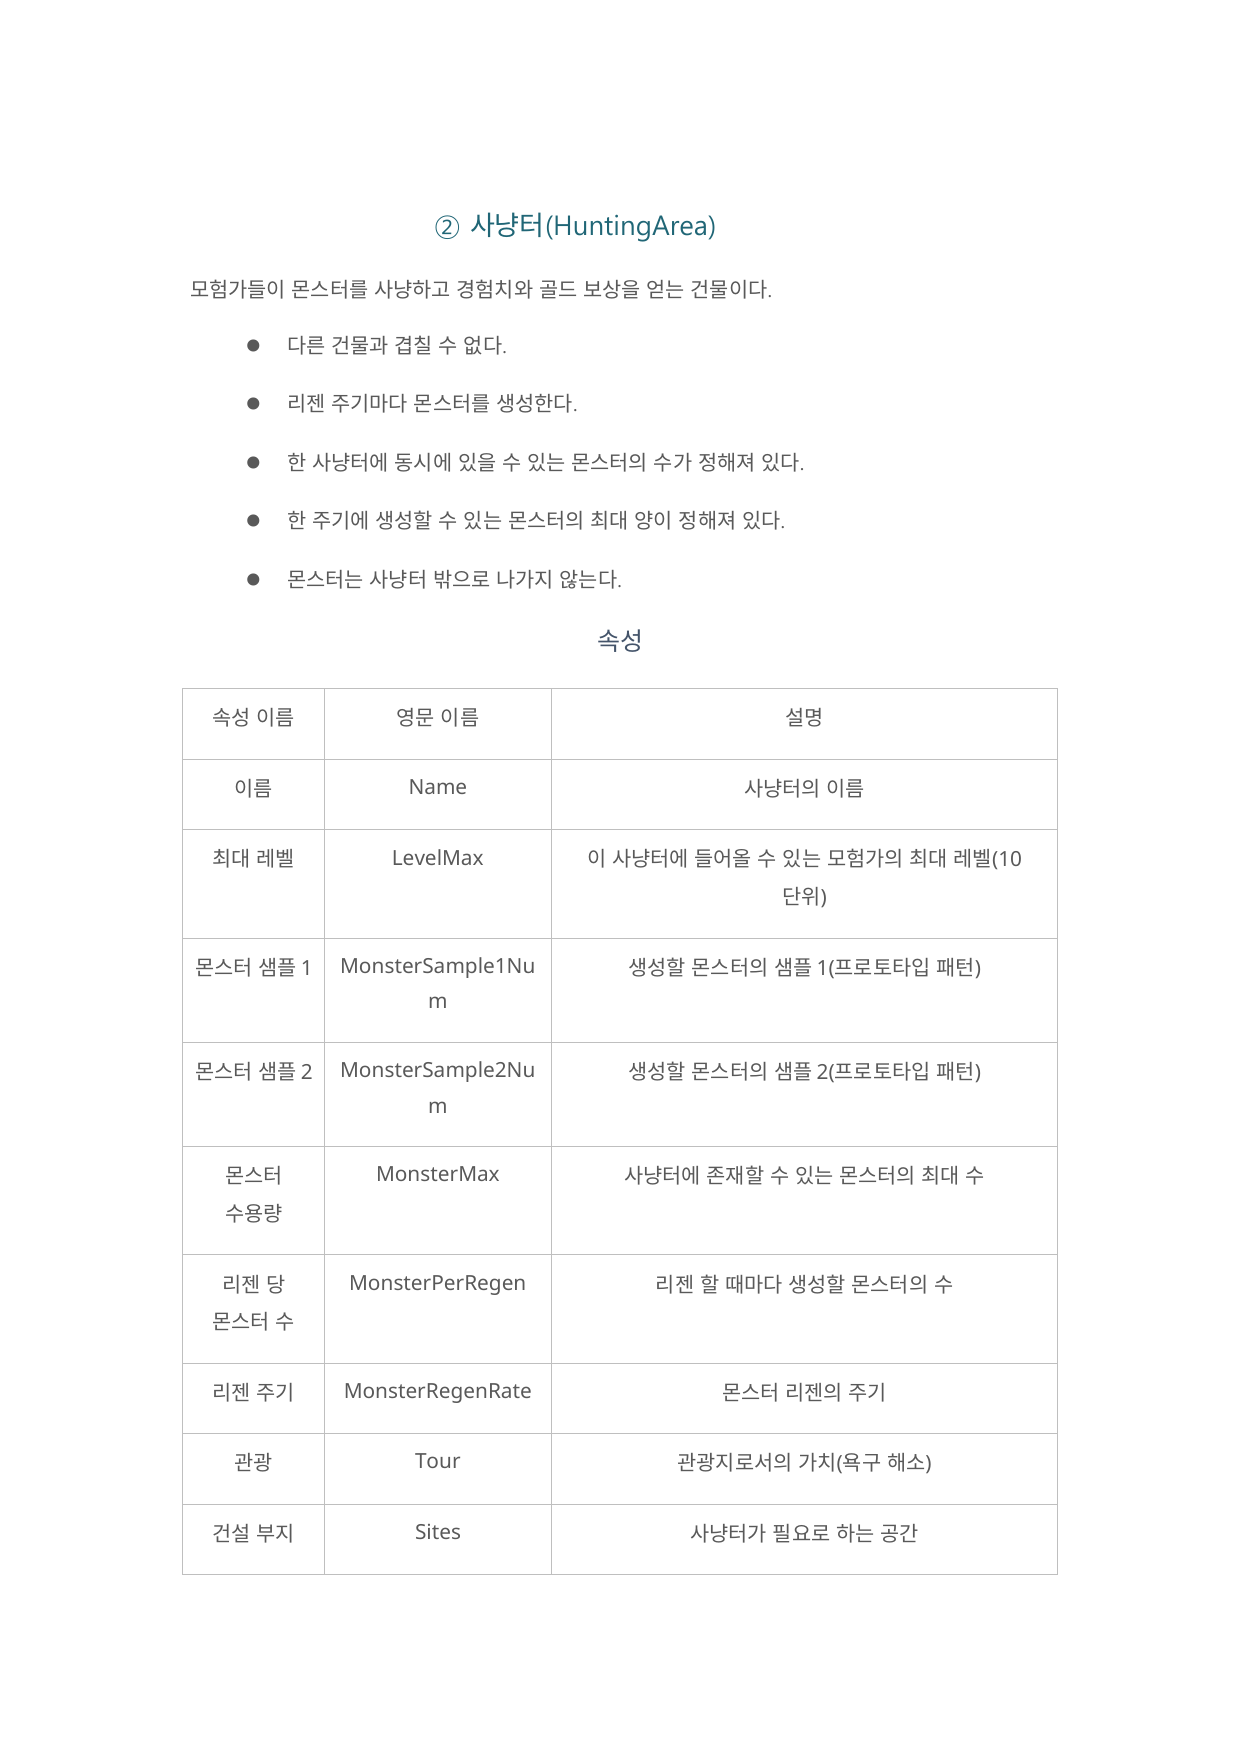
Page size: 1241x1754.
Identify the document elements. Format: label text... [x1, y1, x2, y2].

table_cell 생성할 몬스터의 샘플1(프로토타입 패턴) [552, 939, 1057, 1042]
list 다른 건물과 겹칠 수 없다. [245, 329, 1058, 359]
table_cell 몬스터 수용량 [183, 1147, 324, 1254]
table_cell Name [325, 760, 551, 829]
table_cell 관광 [183, 1434, 324, 1504]
list 몬스터는 사냥터 밖으로 나가지 않는다. [245, 563, 1058, 593]
table_cell 리젠 당 몬스터 수 [183, 1255, 324, 1362]
table_header 영문 이름 [325, 689, 551, 758]
table_cell 건설 부지 [183, 1505, 324, 1574]
table_cell 사냥터가 필요로 하는 공간 [552, 1505, 1057, 1574]
table_header 속성 이름 [183, 689, 324, 758]
table_cell 사냥터에 존재할 수 있는 몬스터의 최대 수 [552, 1147, 1057, 1254]
list 한 주기에 생성할 수 있는 몬스터의 최대 양이 정해져 있다. [245, 505, 1058, 535]
table_cell 이 사냥터에 들어올 수 있는 모험가의 최대 레벨(10단위) [552, 830, 1057, 937]
subtitle 속성 [201, 622, 1039, 658]
table_cell 생성할 몬스터의 샘플2(프로토타입 패턴) [552, 1043, 1057, 1146]
text 모험가들이 몬스터를 사냥하고 경험치와 골드 보상을 얻는 건물이다. [182, 274, 1058, 304]
table_cell MonsterRegenRate [325, 1364, 551, 1433]
table_cell 리젠 주기 [183, 1364, 324, 1433]
table_cell MonsterSample1Num [325, 939, 551, 1042]
table_cell 관광지로서의 가치(욕구 해소) [552, 1434, 1057, 1504]
table_cell 최대 레벨 [183, 830, 324, 937]
table_header 설명 [552, 689, 1057, 758]
table_cell 몬스터 리젠의 주기 [552, 1364, 1057, 1433]
table_cell 몬스터 샘플2 [183, 1043, 324, 1146]
list 한 사냥터에 동시에 있을 수 있는 몬스터의 수가 정해져 있다. [245, 446, 1058, 476]
table_cell LevelMax [325, 830, 551, 937]
table_cell MonsterMax [325, 1147, 551, 1254]
subtitle 사냥터(HuntingArea) [433, 204, 1058, 243]
list 리젠 주기마다 몬스터를 생성한다. [245, 388, 1058, 418]
table_cell Sites [325, 1505, 551, 1574]
table_cell Tour [325, 1434, 551, 1504]
table_cell 몬스터 샘플1 [183, 939, 324, 1042]
table_cell 사냥터의 이름 [552, 760, 1057, 829]
table_cell MonsterSample2Num [325, 1043, 551, 1146]
table_cell 이름 [183, 760, 324, 829]
table_cell 리젠 할 때마다 생성할 몬스터의 수 [552, 1255, 1057, 1362]
table_cell MonsterPerRegen [325, 1255, 551, 1362]
